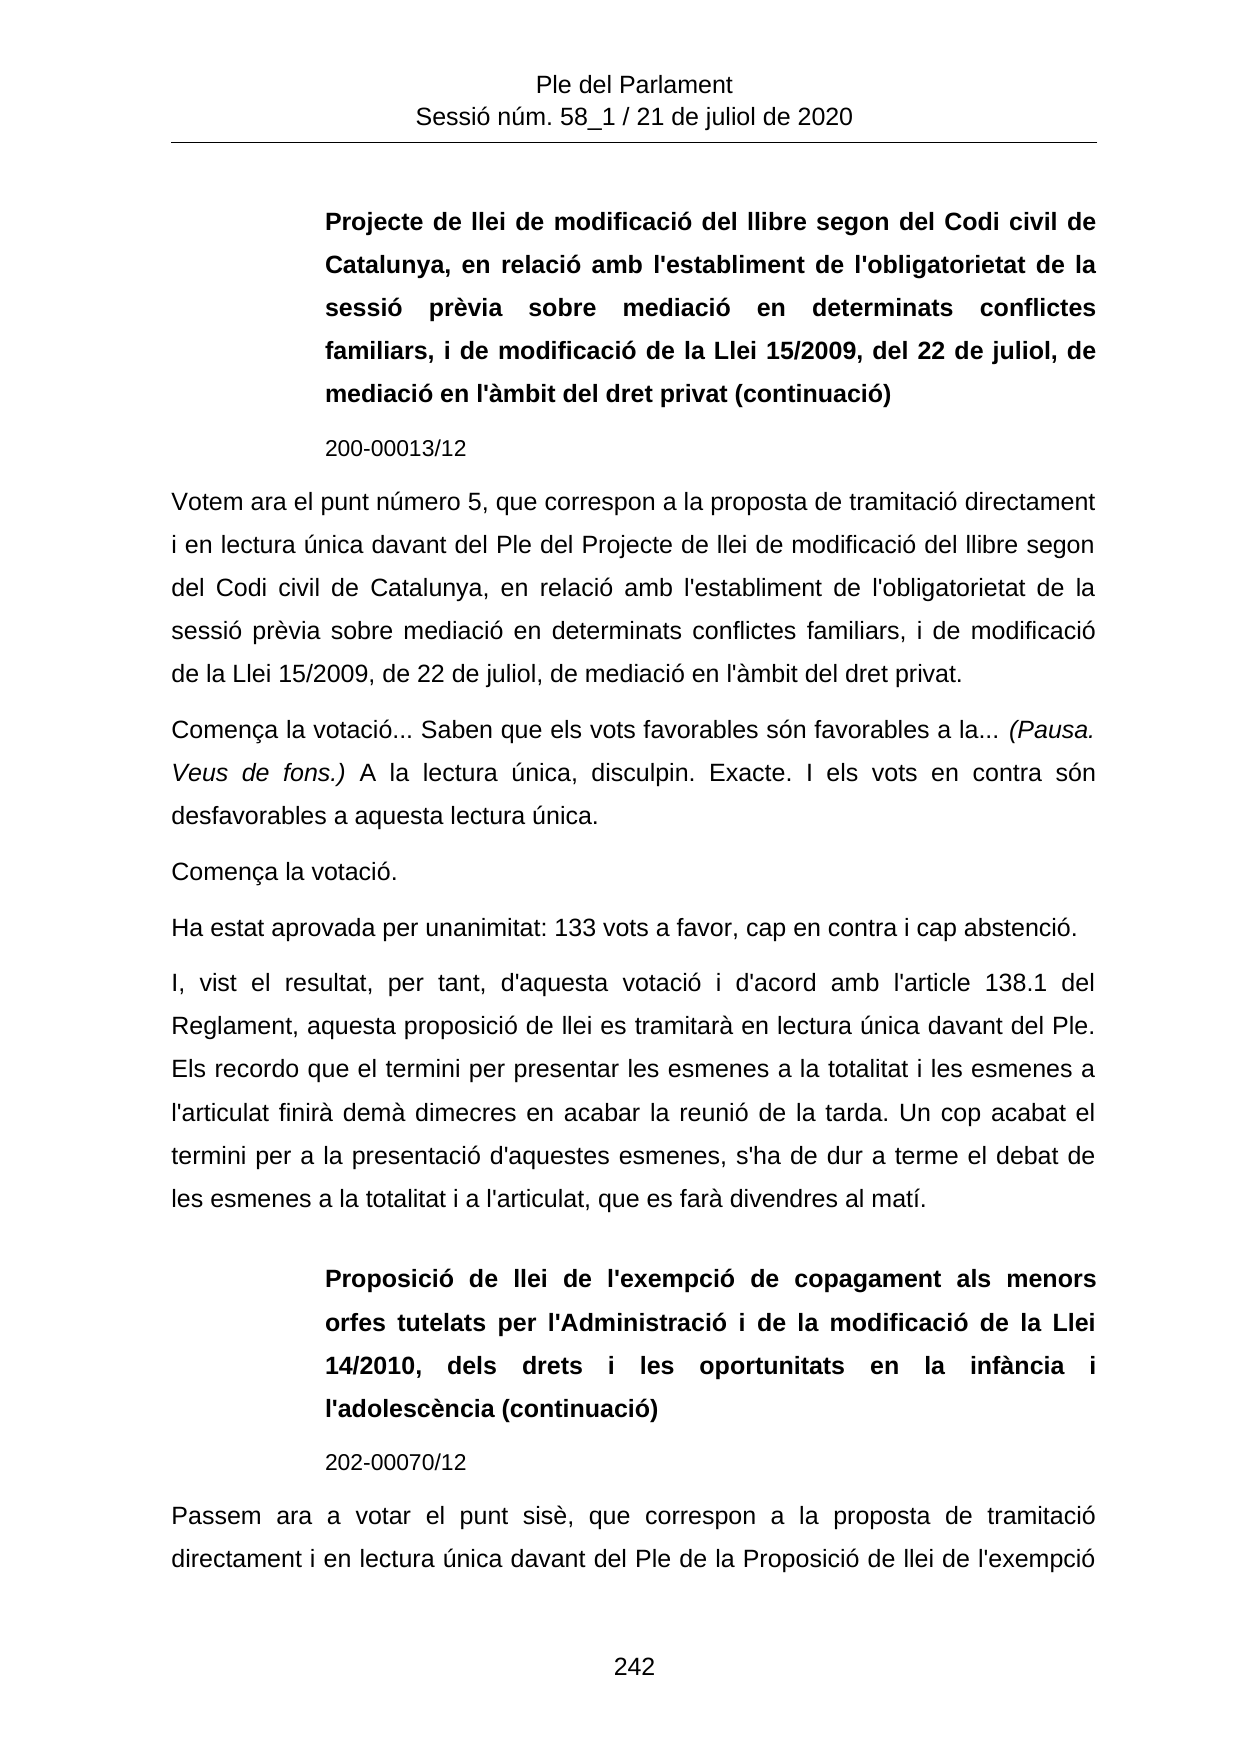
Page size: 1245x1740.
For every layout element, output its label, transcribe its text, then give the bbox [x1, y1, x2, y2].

text Comença la votació... Saben que els vots favorables són favorables a la... (Pausa. Veus de fons.) A la lectura única, disculpin. Exacte. I els vots en contra són desfavorables a aquesta lectura única. [171, 715, 1097, 830]
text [171, 1501, 1097, 1573]
text I, vist el resultat, per tant, d'aquesta votació i d'acord amb l'article 138.1 del Reglament, aquesta proposició de llei es tramitarà en lectura única davant del Ple. Els recordo que el termini per presentar les esmenes a la totalitat i les esmenes a l'articulat finirà demà dimecres en acabar la reunió de la tarda. Un cop acabat el termini per a la presentació d'aquestes esmenes, s'ha de dur a terme el debat de les esmenes a la totalitat i a l'articulat, que es farà divendres al matí. [171, 968, 1097, 1212]
text Projecte de llei de modificació del llibre segon del Codi civil de Catalunya, en relació amb l'establiment de l'obligatorietat de la sessió prèvia sobre mediació en determinats conflictes familiars, i de modificació de la Llei 15/2009, del 22 de juliol, de mediació en l'àmbit del dret privat (continuació) [325, 207, 1097, 408]
text Ha estat aprovada per unanimitat: 133 vots a favor, cap en contra i cap abstenció. [171, 912, 1097, 941]
text Proposició de llei de l'exempció de copagament als menors orfes tutelats per l'Administració i de la modificació de la Llei 14/2010, dels drets i les oportunitats en la infància i l'adolescència (continuació) [325, 1264, 1097, 1422]
text 202-00070/12 [325, 1449, 1097, 1476]
text 200-00013/12 [325, 435, 1097, 461]
text Comença la votació. [171, 857, 1097, 886]
text Votem ara el punt número 5, que correspon a la proposta de tramitació directament i en lectura única davant del Ple del Projecte de llei de modificació del llibre segon del Codi civil de Catalunya, en relació amb l'establiment de l'obligatorietat de la sessió prèvia sobre mediació en determinats conflictes familiars, i de modificació de la Llei 15/2009, de 22 de juliol, de mediació en l'àmbit del dret privat. [171, 487, 1097, 688]
